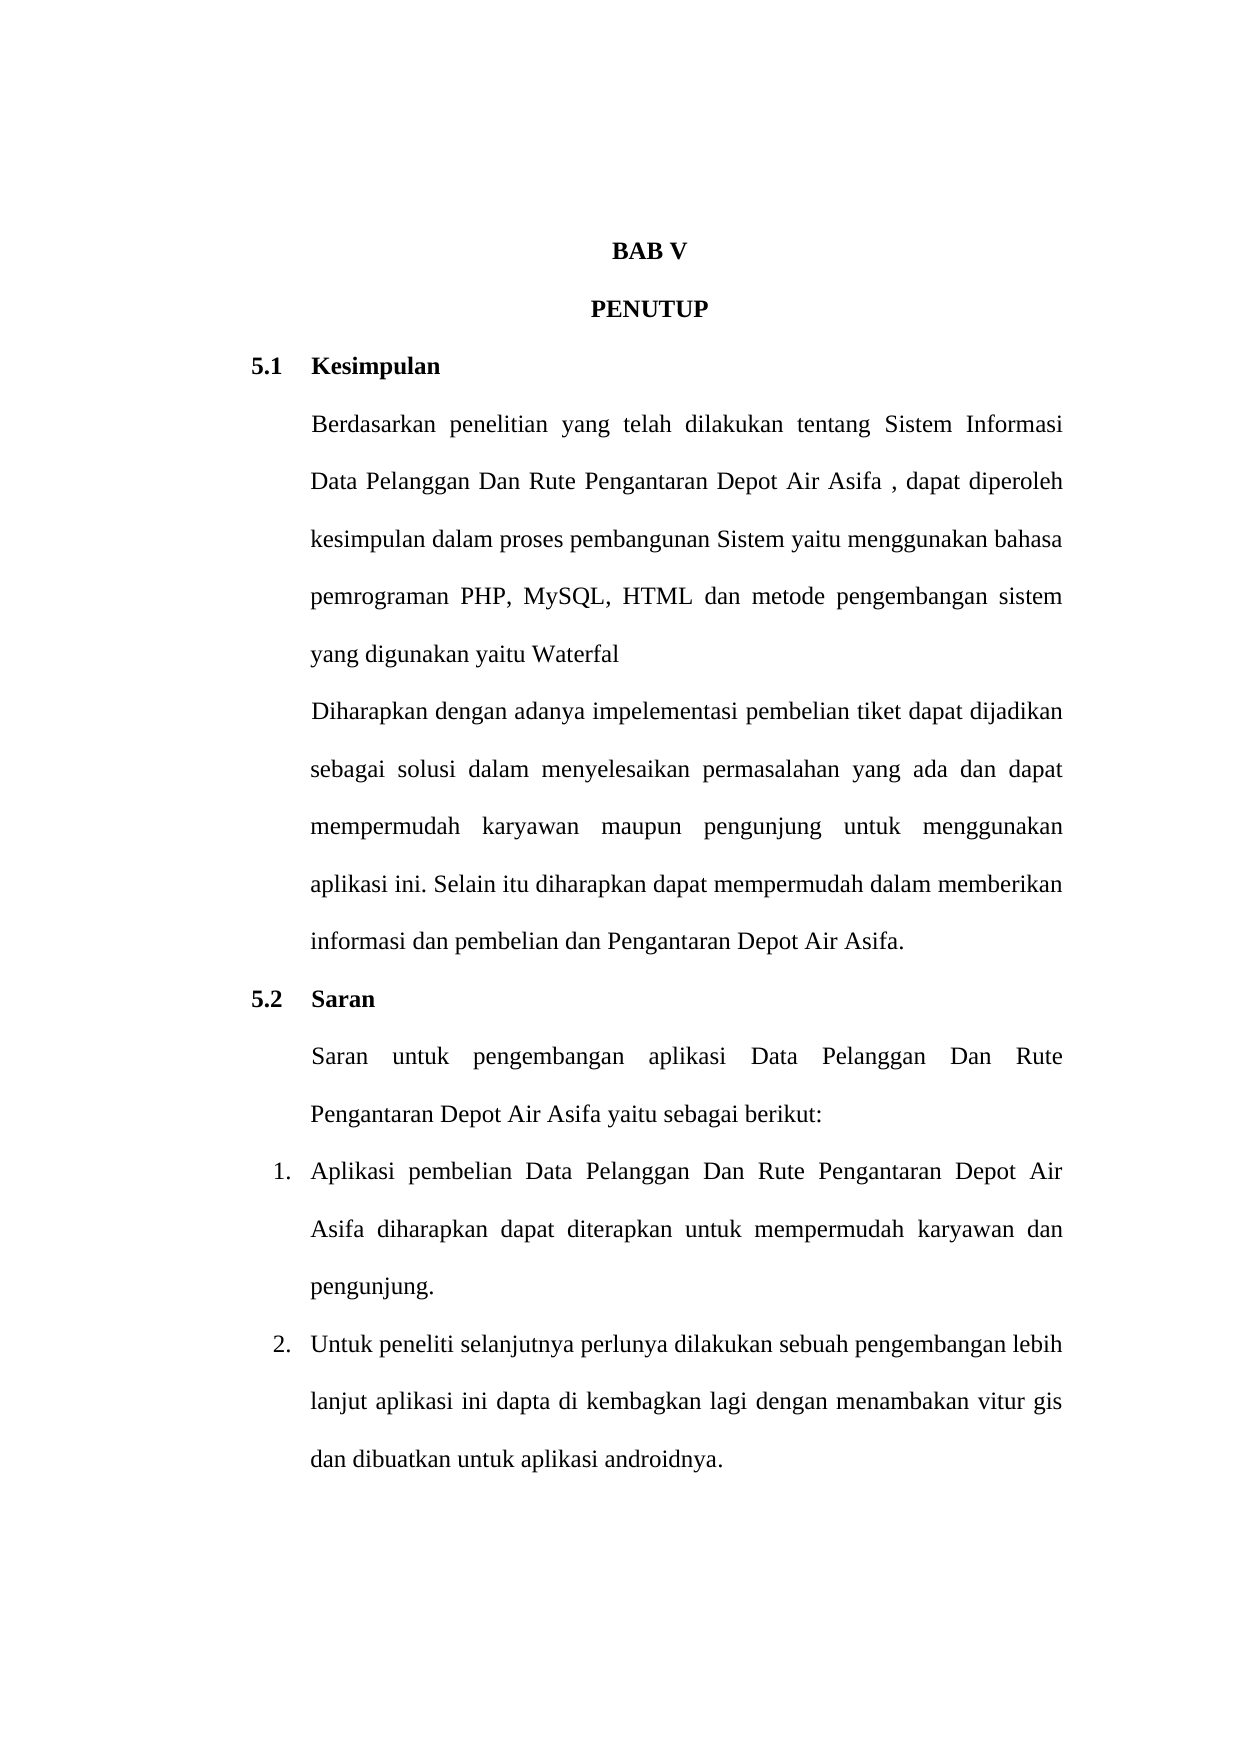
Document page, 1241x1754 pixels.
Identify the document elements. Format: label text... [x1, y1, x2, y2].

text Saran untuk pengembangan aplikasi Data Pelanggan Dan Rute Pengantaran Depot Air Asifa yaitu sebagai berikut: [310, 1041, 1063, 1127]
text Diharapkan dengan adanya impelementasi pembelian tiket dapat dijadikan sebagai solusi dalam menyelesaikan permasalahan yang ada dan dapat mempermudah karyawan maupun pengunjung untuk menggunakan aplikasi ini. Selain itu diharapkan dapat mempermudah dalam memberikan informasi dan pembelian dan Pengantaran Depot Air Asifa. [310, 696, 1063, 955]
text 5.1 Kesimpulan [251, 351, 1063, 380]
text BAB V [236, 236, 1063, 265]
text 5.2 Saran [251, 984, 1063, 1012]
list Untuk peneliti selanjutnya perlunya dilakukan sebuah pengembangan lebih lanjut aplikasi ini dapta di kembagkan lagi dengan menambakan vitur gis dan dibuatkan untuk aplikasi androidnya. [273, 1329, 1063, 1472]
list Aplikasi pembelian Data Pelanggan Dan Rute Pengantaran Depot Air Asifa diharapkan dapat diterapkan untuk mempermudah karyawan dan pengunjung. [273, 1156, 1063, 1300]
text Berdasarkan penelitian yang telah dilakukan tentang Sistem Informasi Data Pelanggan Dan Rute Pengantaran Depot Air Asifa , dapat diperoleh kesimpulan dalam proses pembangunan Sistem yaitu menggunakan bahasa pemrograman PHP, MySQL, HTML dan metode pengembangan sistem yang digunakan yaitu Waterfal [310, 409, 1063, 667]
text PENUTUP [236, 294, 1063, 322]
